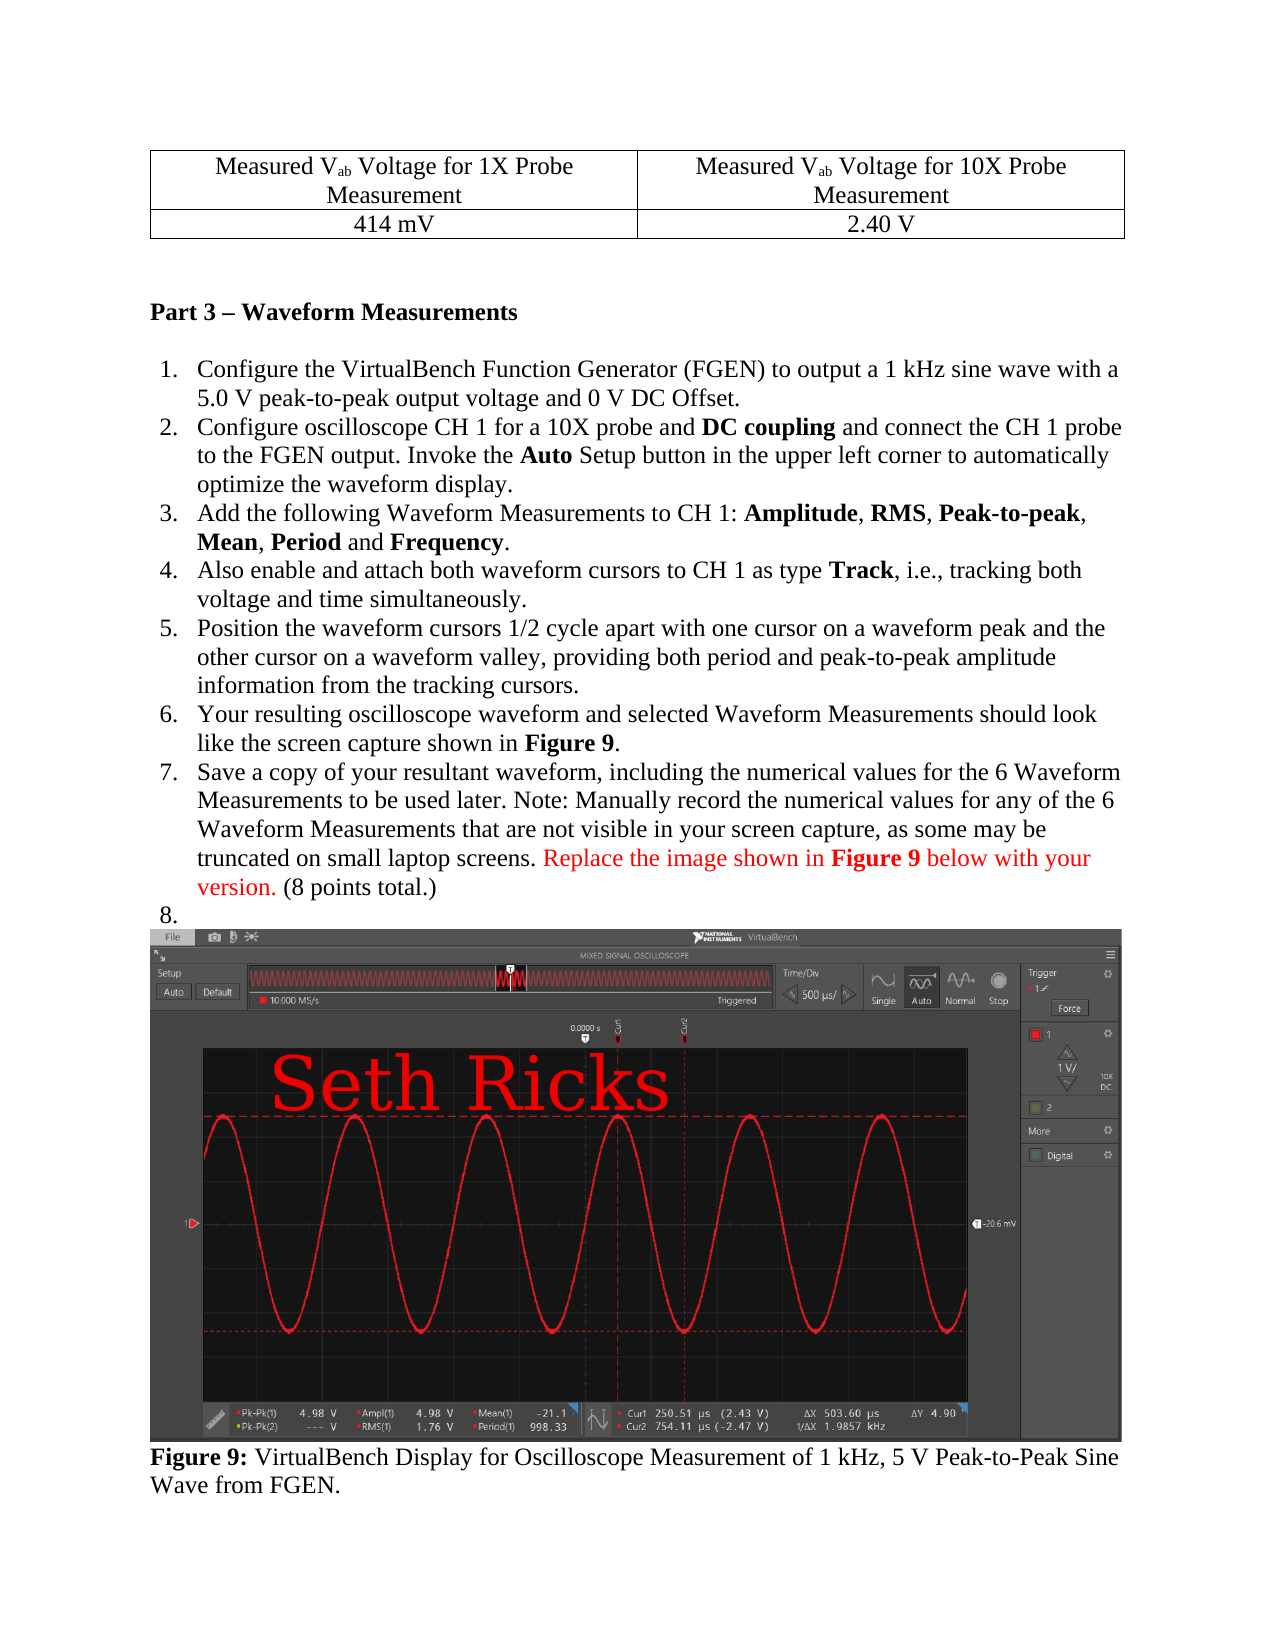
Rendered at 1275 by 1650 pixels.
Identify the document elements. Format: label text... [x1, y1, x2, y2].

list Position the waveform cursors 1/2 cycle apart with one cursor on a waveform peak and the other cursor on a waveform valley, providing both period and peak-to-peak amplitude information from the tracking cursors. [159, 613, 1125, 699]
list Add the following Waveform Measurements to CH 1: Amplitude, RMS, Peak-to-peak, Mean, Period and Frequency. [159, 498, 1125, 556]
table_cell 414 mV [151, 210, 637, 238]
list Configure oscilloscope CH 1 for a 10X probe and DC coupling and connect the CH 1 probe to the FGEN output. Invoke the Auto Setup button in the upper left corner to automatically optimize the waveform display. [159, 412, 1125, 498]
table_header Measured Vab Voltage for 10X Probe Measurement [638, 151, 1124, 208]
list Also enable and attach both waveform cursors to CH 1 as type Track, i.e., tracking both voltage and time simultaneously. [159, 556, 1125, 613]
text Part 3 – Waveform Measurements [150, 297, 1125, 326]
table_header Measured Vab Voltage for 1X Probe Measurement [151, 151, 637, 208]
list Your resulting oscilloscope waveform and selected Waveform Measurements should look like the screen capture shown in Figure 9. [159, 699, 1125, 757]
list Save a copy of your resultant waveform, including the numerical values for the 6 Waveform Measurements to be used later. Note: Manually record the numerical values for any of the 6 Waveform Measurements that are not visible in your screen capture, as some may be truncated on small laptop screens. Replace the image shown in Figure 9 below with your version. (8 points total.) [159, 757, 1125, 901]
text Figure 9: VirtualBench Display for Oscilloscope Measurement of 1 kHz, 5 V Peak-to-Peak Sine Wave from FGEN. [150, 1442, 1125, 1499]
picture [150, 929, 1122, 1442]
table_cell 2.40 V [638, 210, 1124, 238]
list Configure the VirtualBench Function Generator (FGEN) to output a 1 kHz sine wave with a 5.0 V peak-to-peak output voltage and 0 V DC Offset. [159, 354, 1125, 412]
